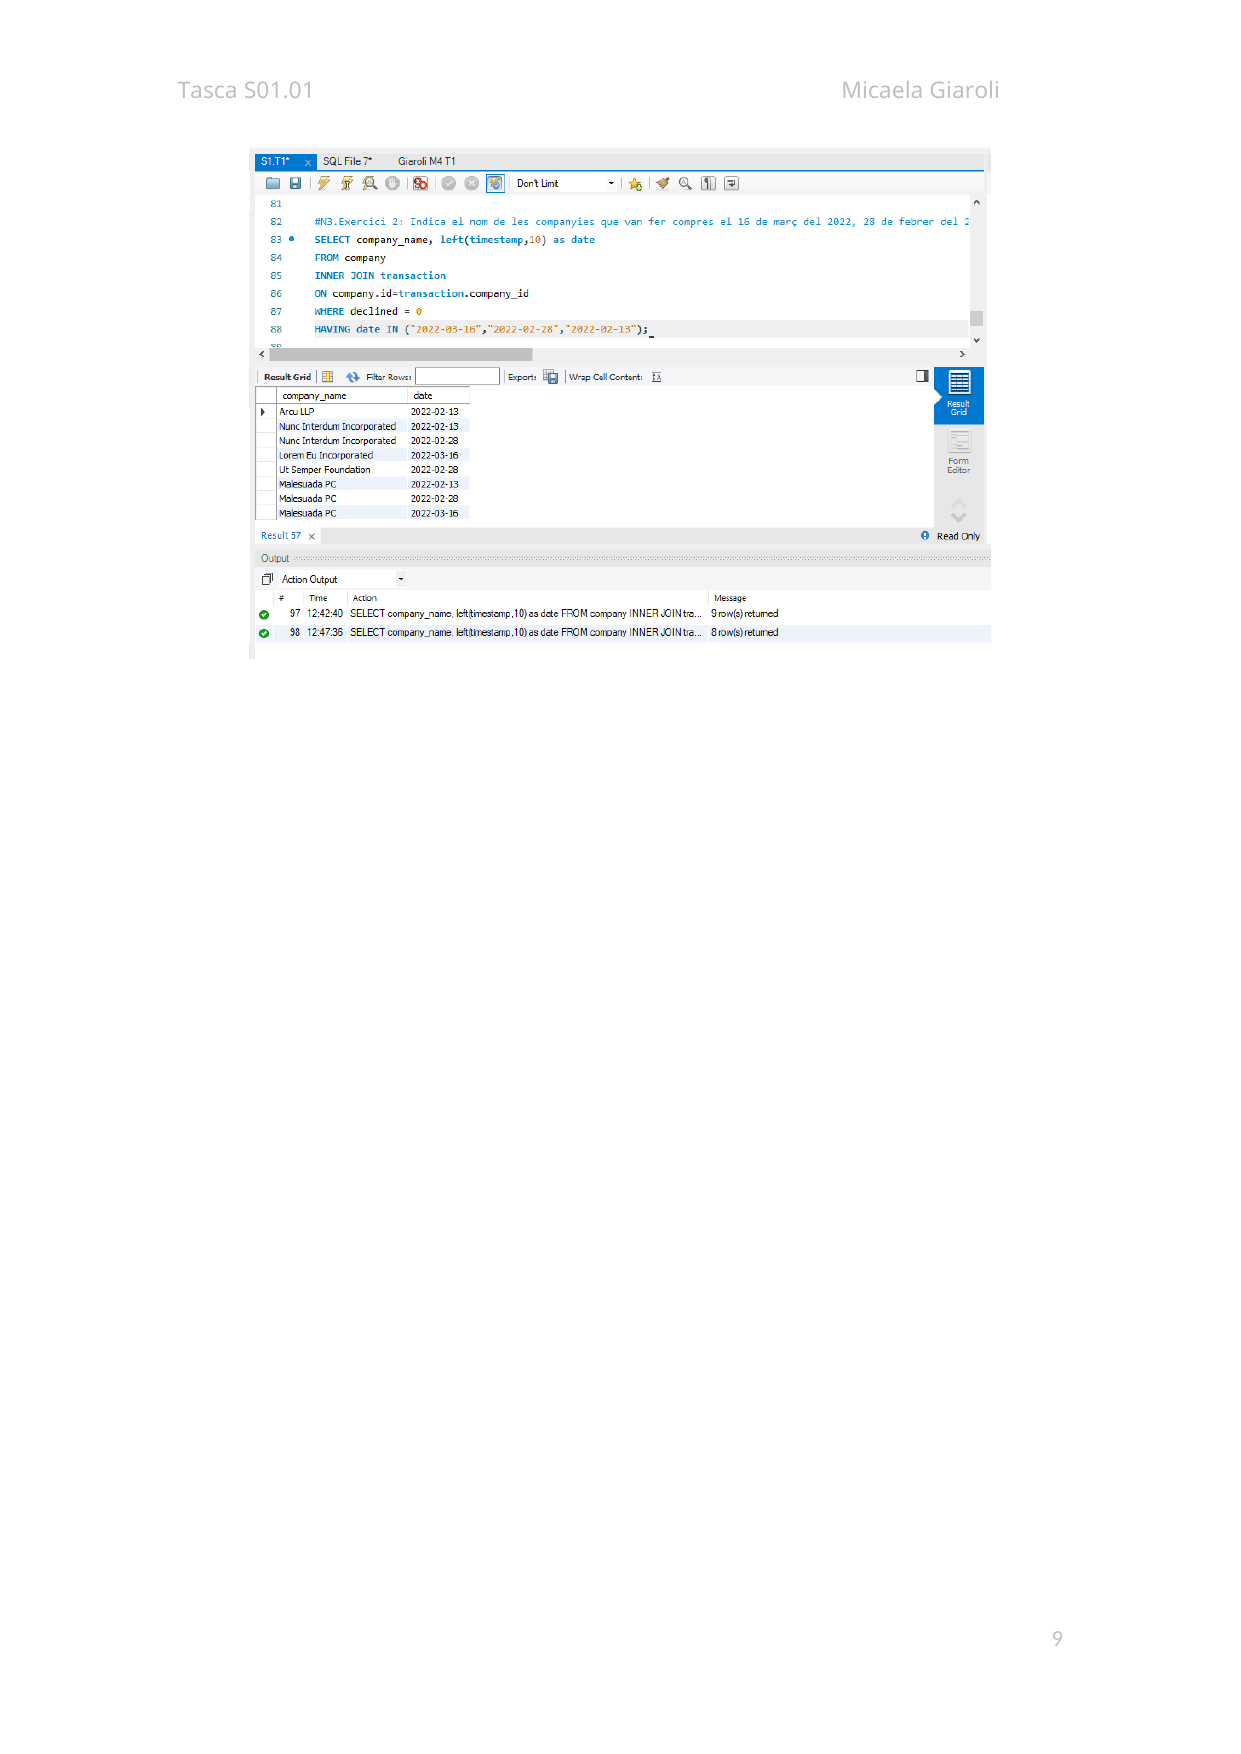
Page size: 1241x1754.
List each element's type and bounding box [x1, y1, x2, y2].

picture [249, 147, 992, 659]
